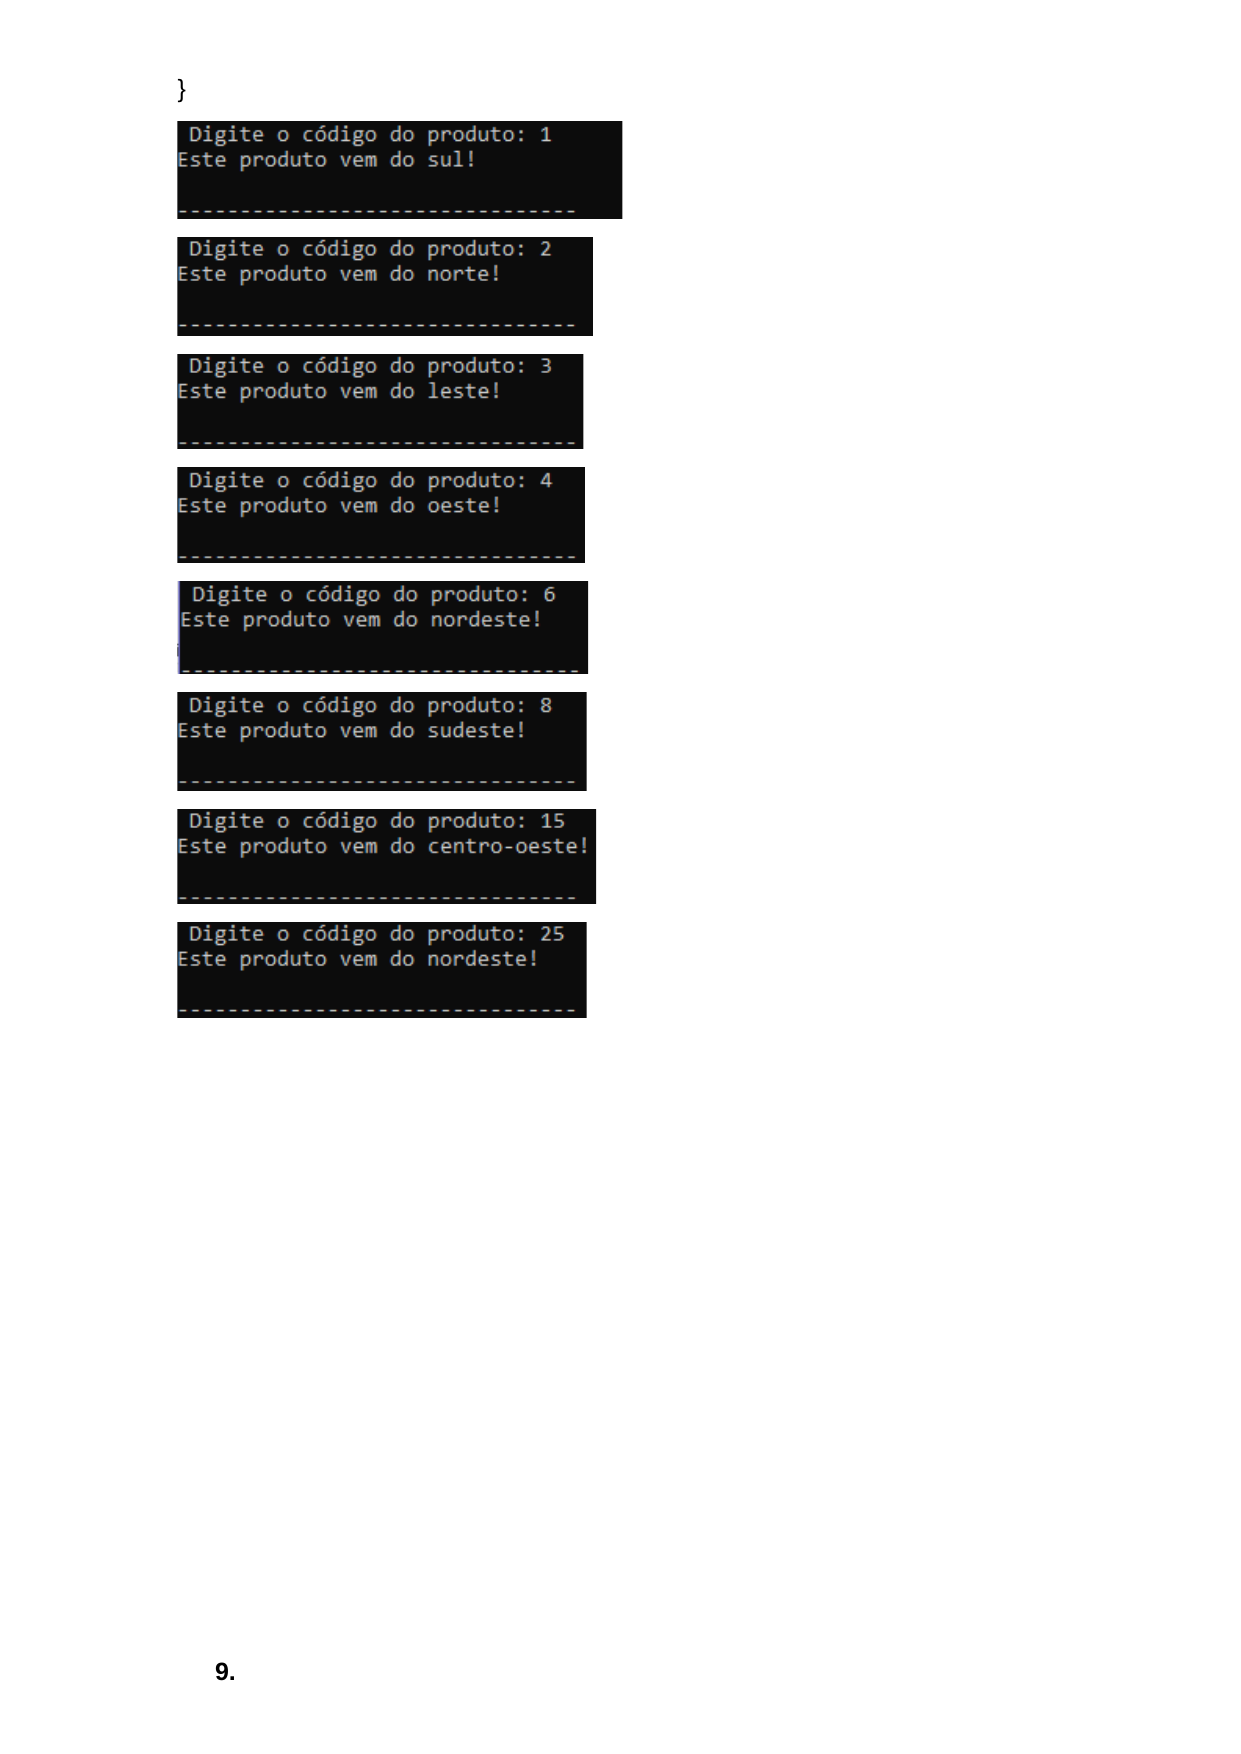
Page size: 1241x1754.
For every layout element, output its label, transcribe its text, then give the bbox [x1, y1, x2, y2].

picture [177, 692, 587, 791]
picture [177, 354, 584, 449]
picture [177, 237, 593, 336]
picture [177, 581, 589, 674]
picture [177, 922, 587, 1018]
picture [177, 467, 585, 563]
text } [177, 74, 1063, 103]
picture [177, 121, 623, 219]
picture [177, 809, 597, 904]
